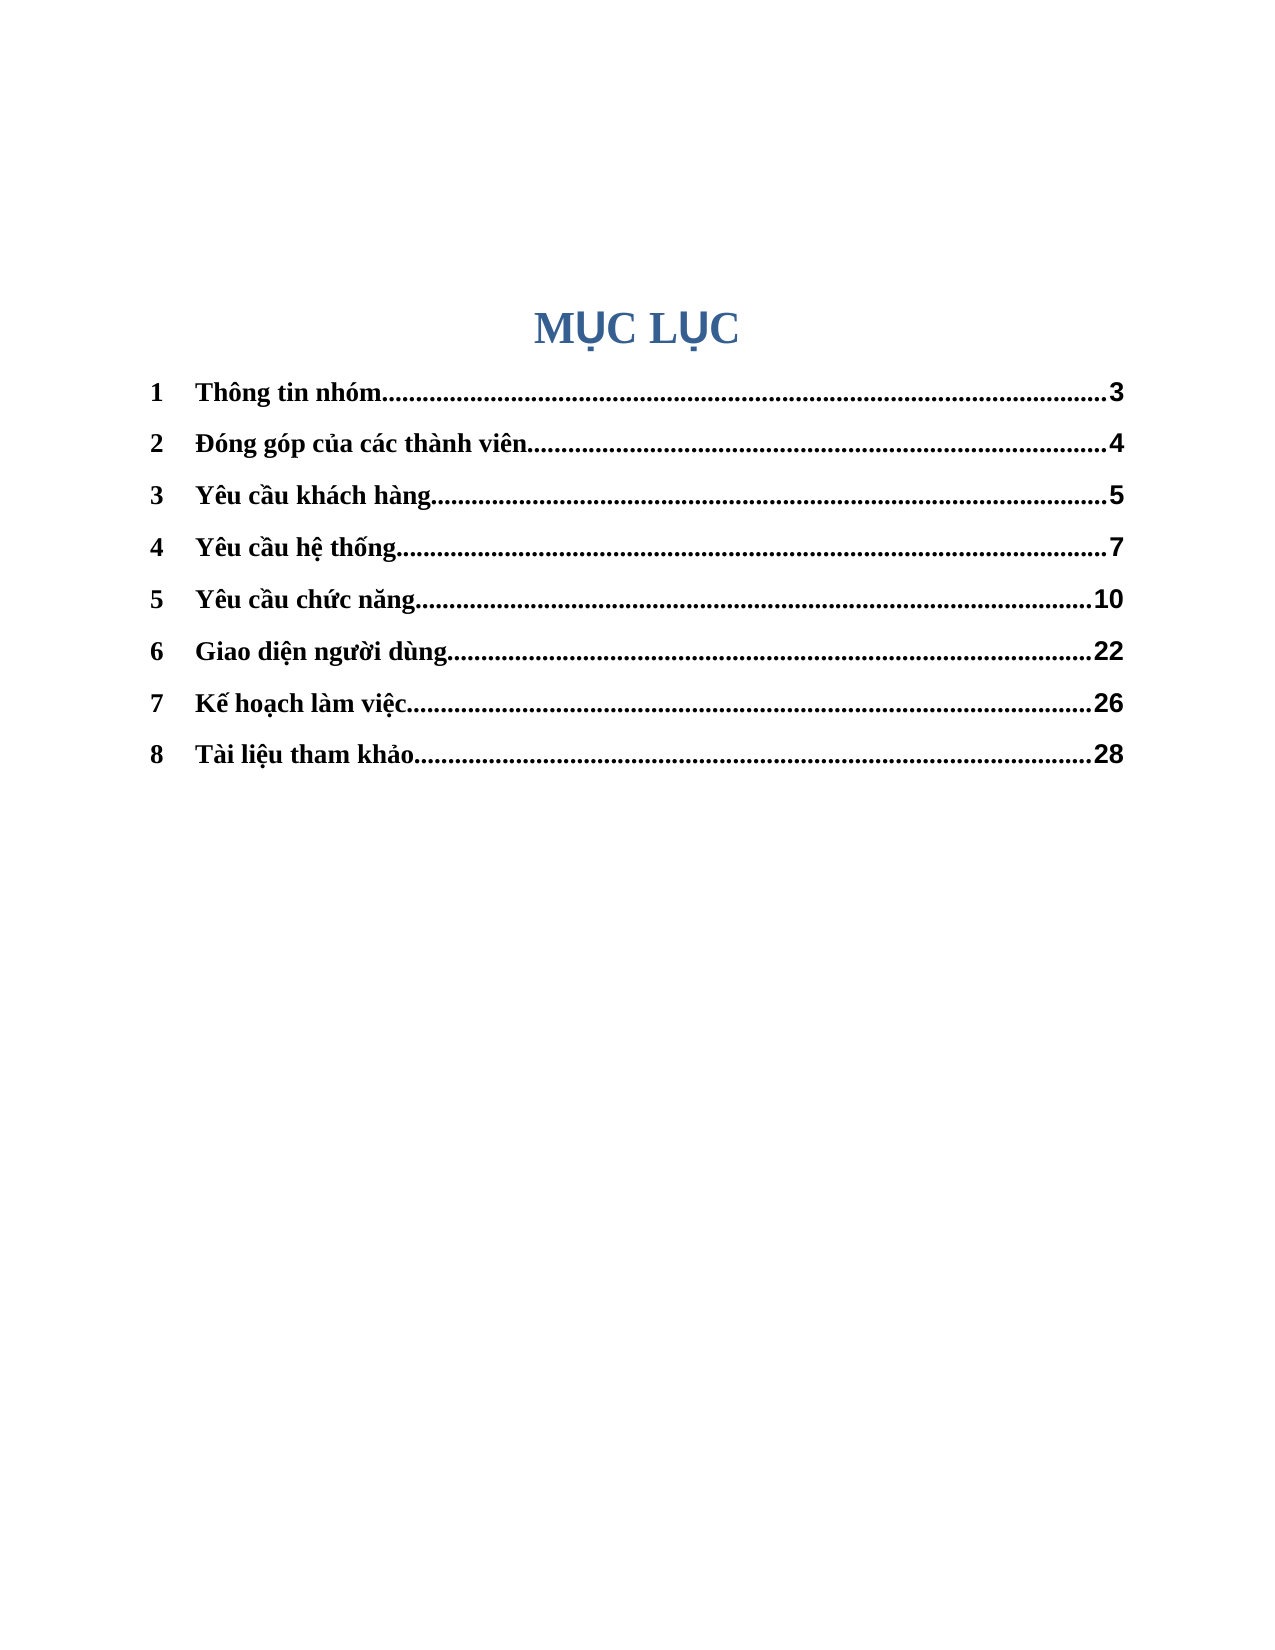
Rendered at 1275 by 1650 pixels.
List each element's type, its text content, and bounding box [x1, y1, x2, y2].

text MỤC LỤC [324, 301, 950, 353]
